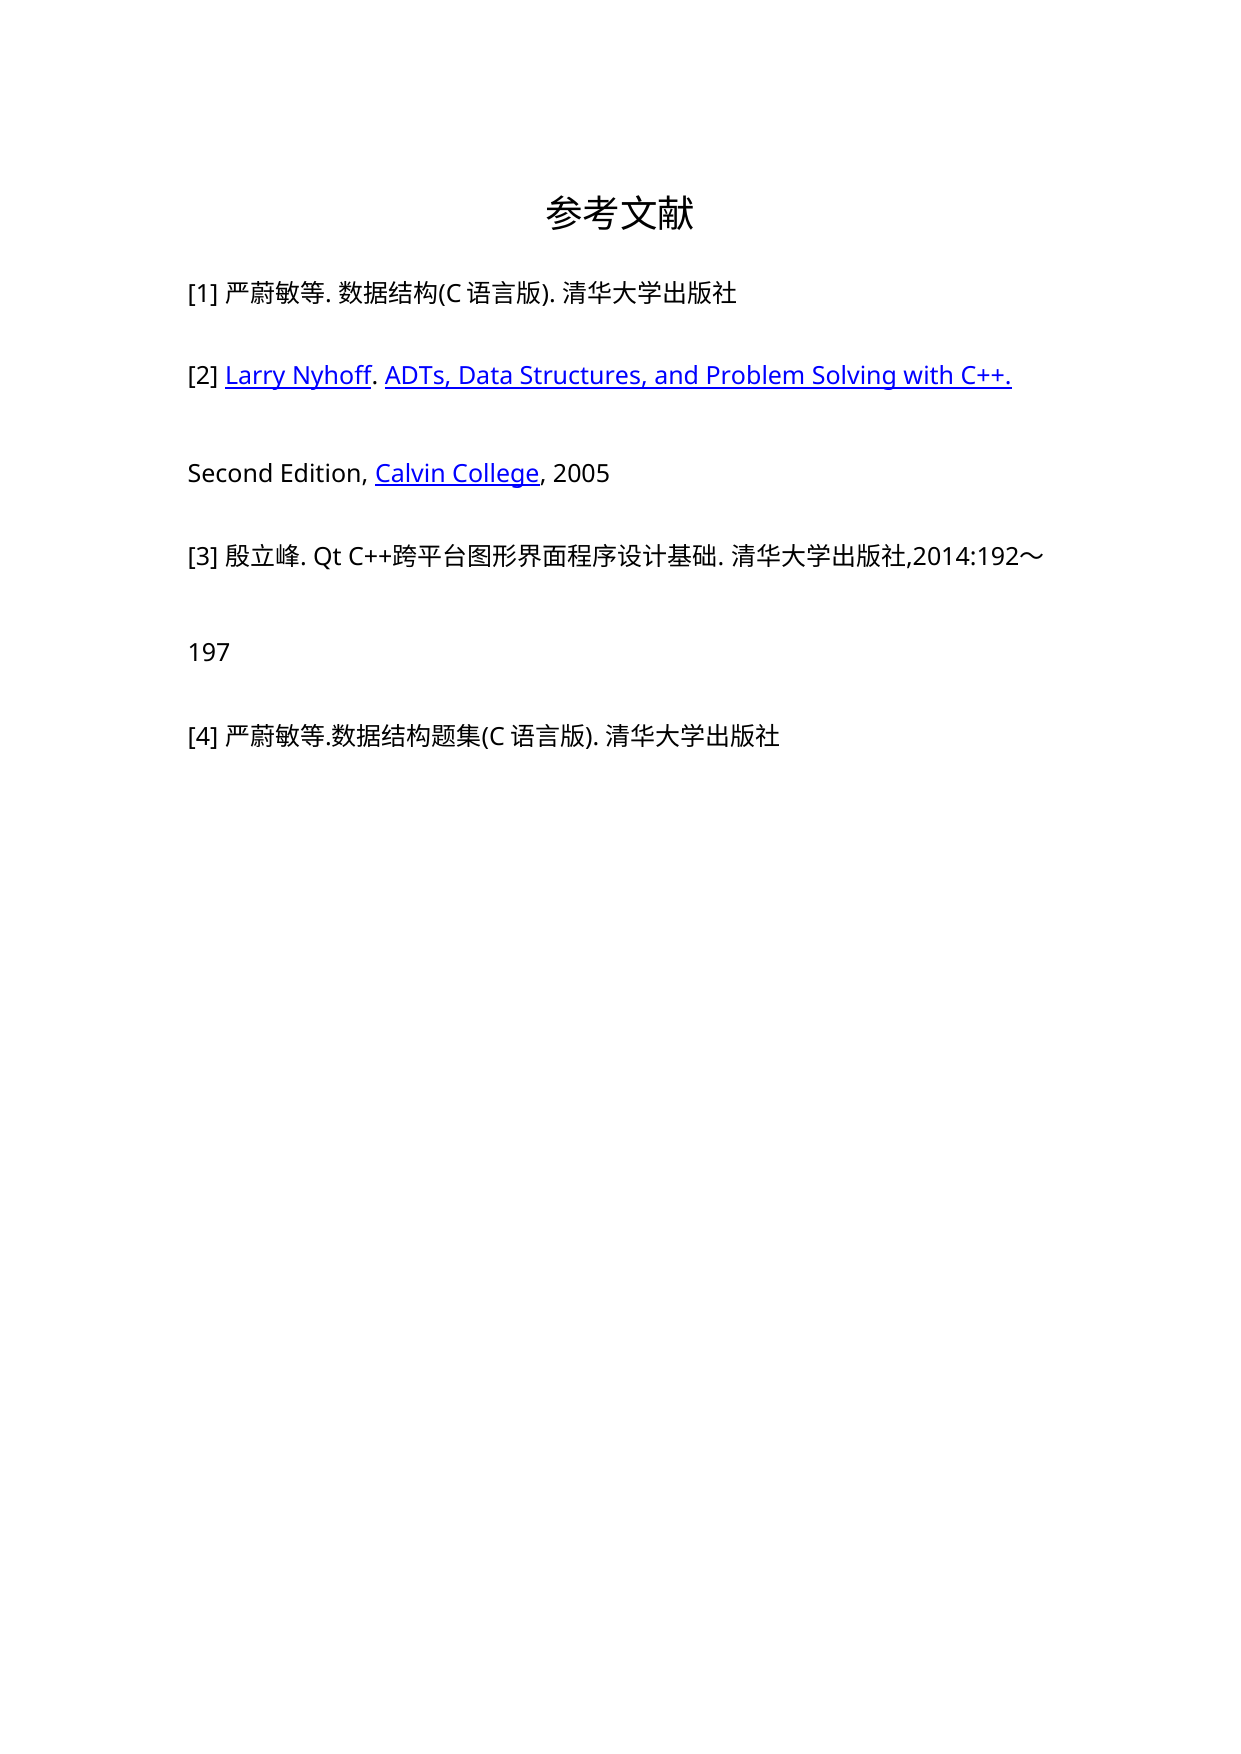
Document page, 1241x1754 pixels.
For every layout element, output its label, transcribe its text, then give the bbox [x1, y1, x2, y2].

text [2] Larry Nyhoff. ADTs, Data Structures, and Problem Solving with C++. Second Edition, Calvin College, 2005 [187, 343, 1053, 505]
text [1] 严蔚敏等. 数据结构(C语言版). 清华大学出版社 [187, 259, 1053, 324]
text [4] 严蔚敏等.数据结构题集(C语言版). 清华大学出版社 [187, 702, 1053, 767]
text [3] 殷立峰. Qt C++跨平台图形界面程序设计基础. 清华大学出版社,2014:192～197 [187, 522, 1053, 684]
subtitle 参考文献 [187, 178, 1053, 243]
